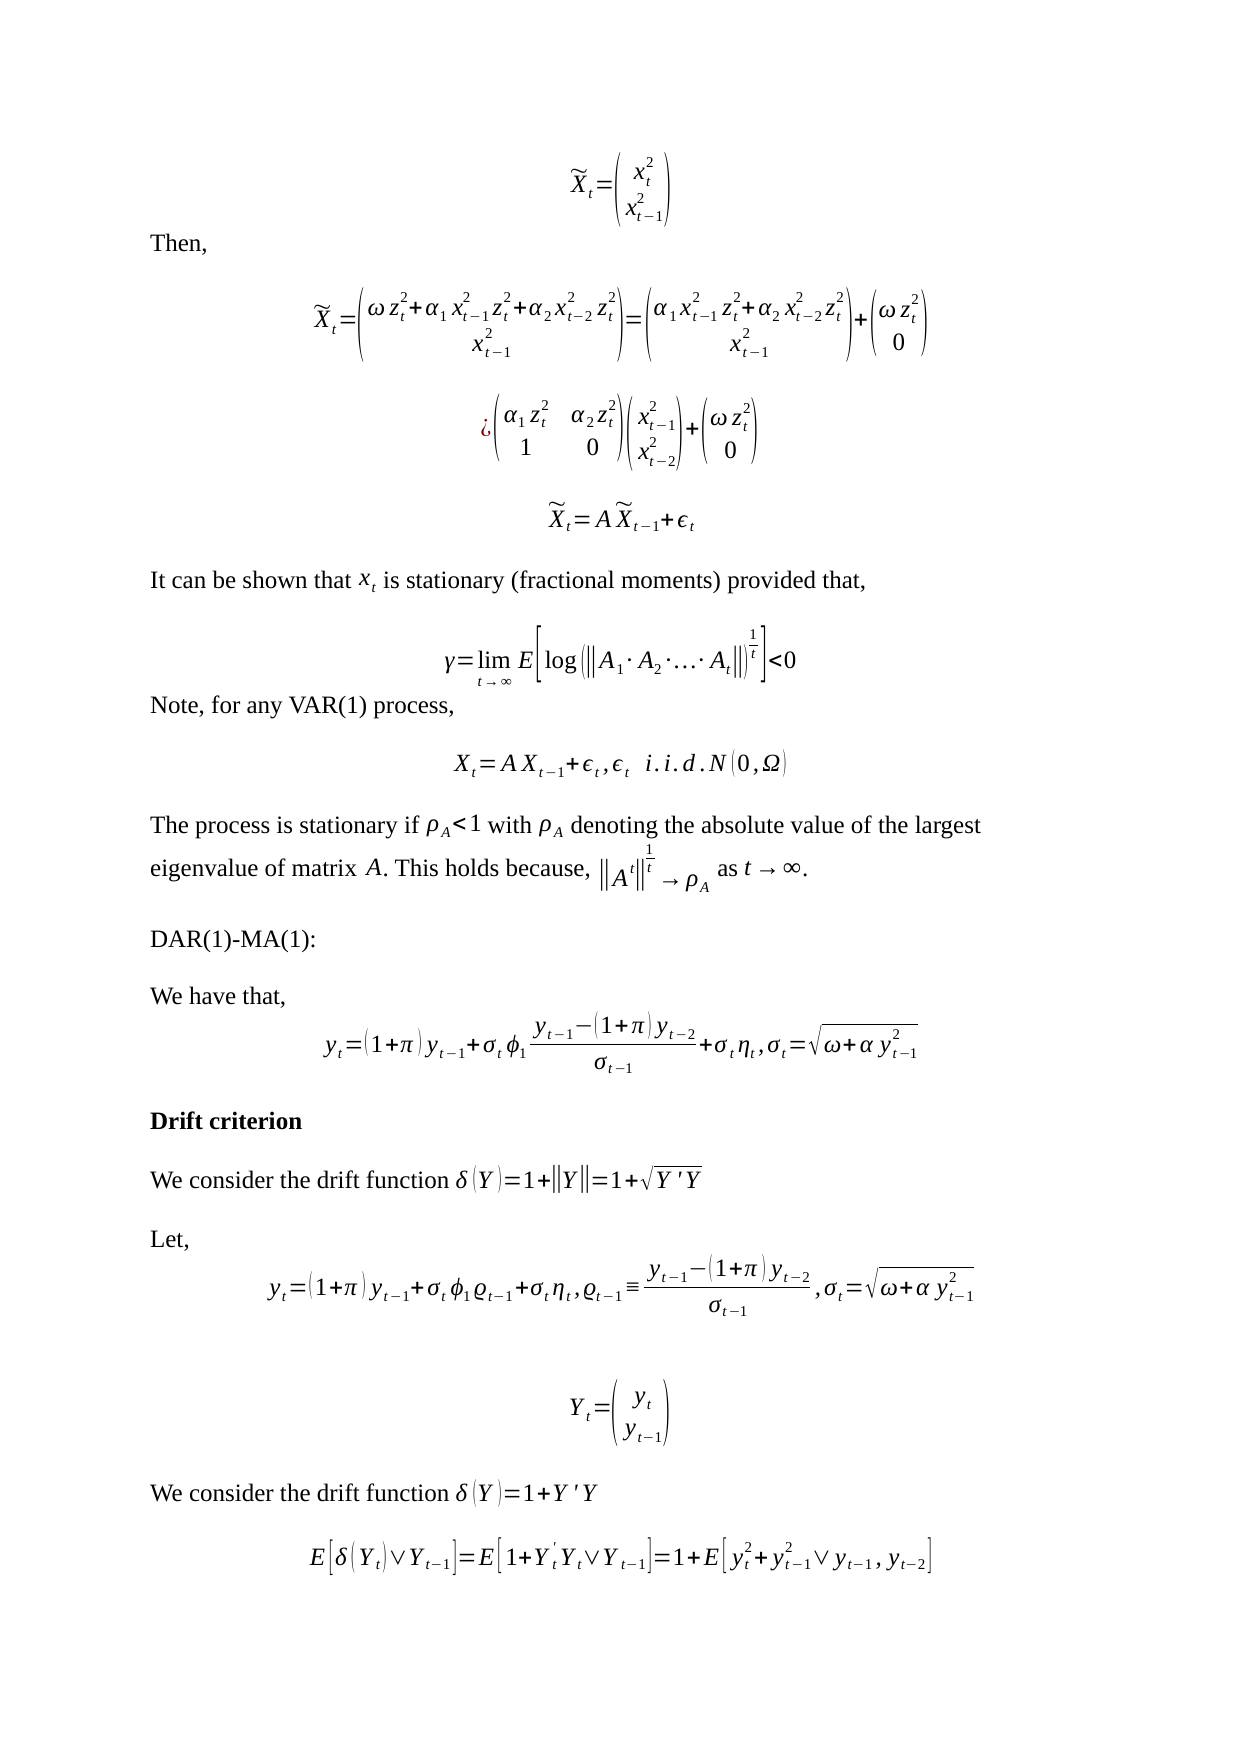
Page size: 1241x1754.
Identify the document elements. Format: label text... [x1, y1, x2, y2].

text We consider the drift function [150, 1164, 1090, 1195]
text The process is stationary if with denoting the absolute value of the largest eigenvalue of matrix . This holds because, as . [150, 809, 1090, 895]
text Then, [150, 228, 1090, 257]
text Let, [150, 1224, 1090, 1253]
text We have that, [150, 981, 1090, 1010]
text DAR(1)-MA(1): [150, 924, 1090, 952]
text Drift criterion [150, 1106, 1090, 1135]
text We consider the drift function [150, 1477, 1090, 1508]
text Note, for any VAR(1) process, [150, 690, 1090, 719]
text It can be shown that is stationary (fractional moments) provided that, [150, 564, 1090, 595]
